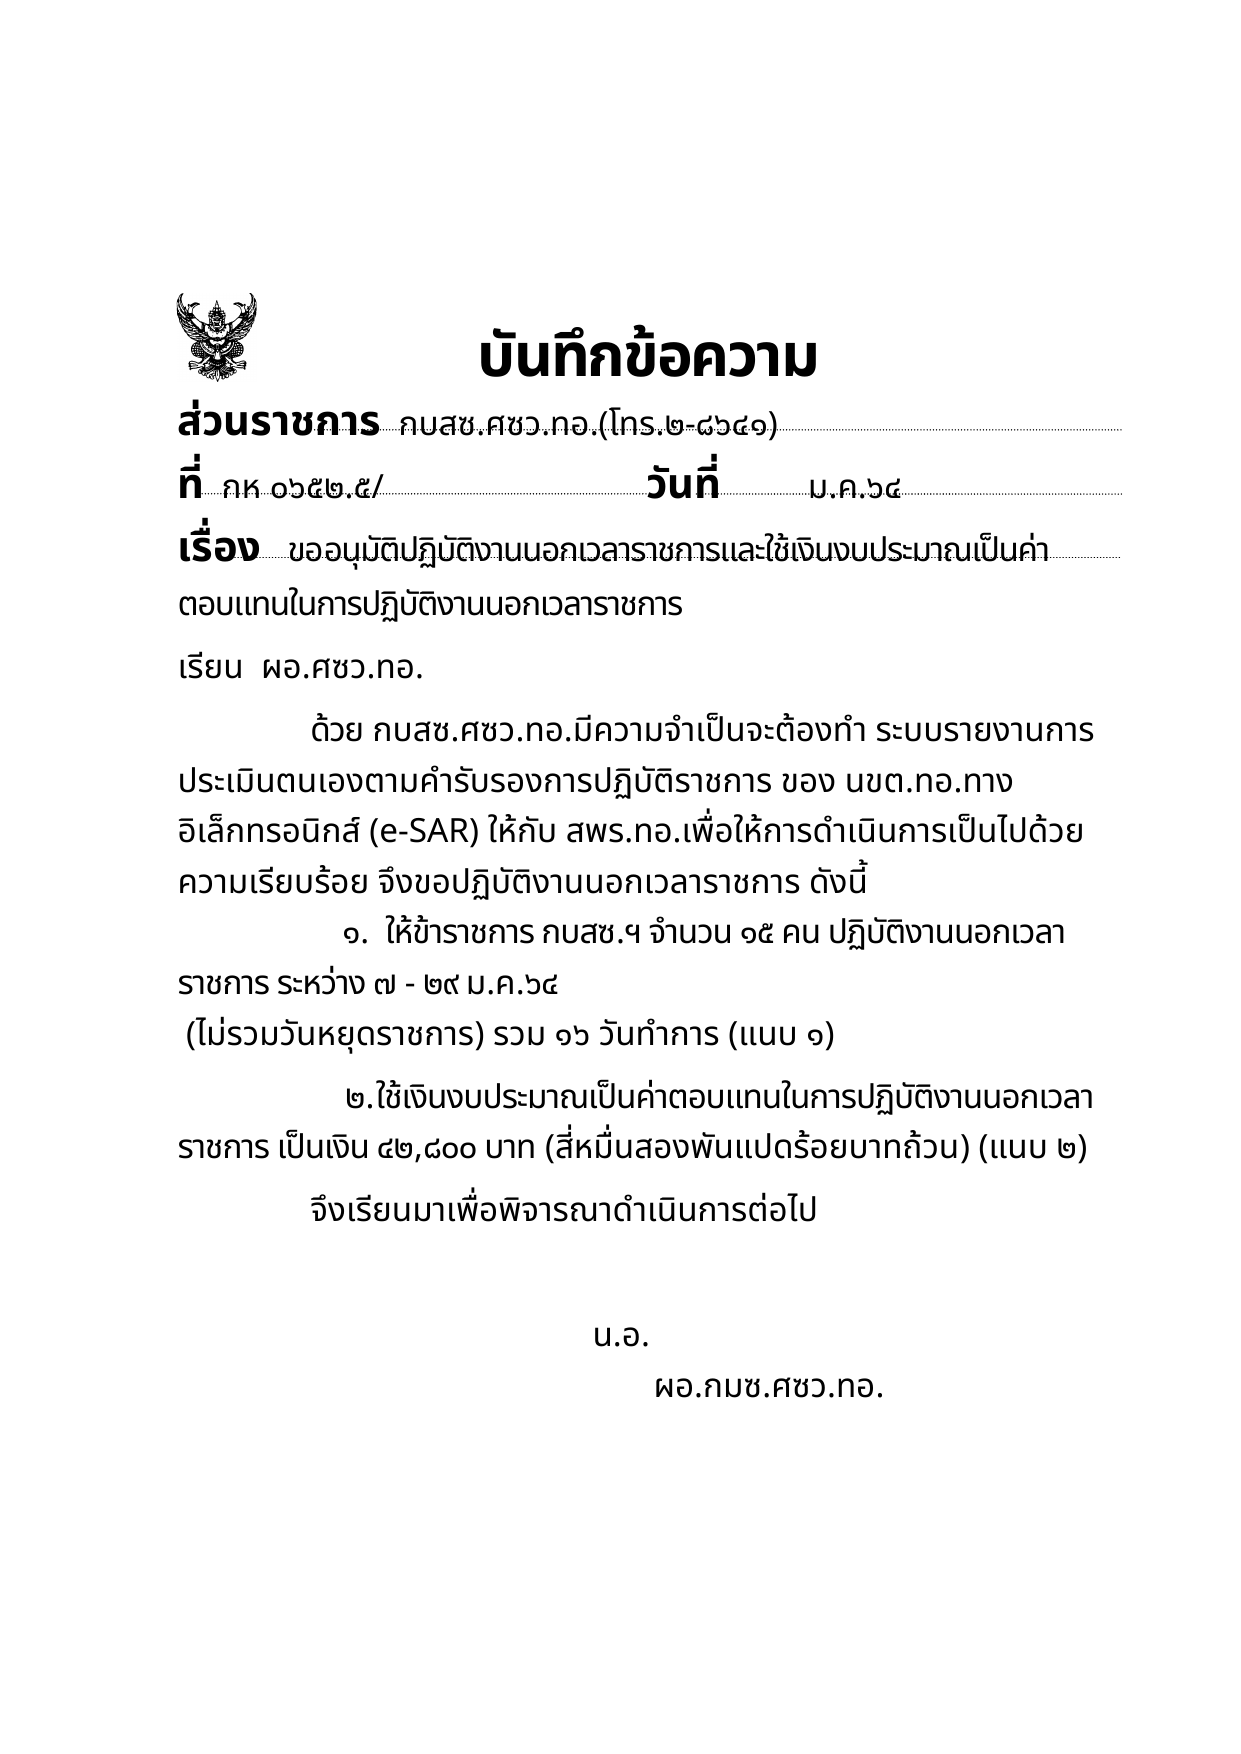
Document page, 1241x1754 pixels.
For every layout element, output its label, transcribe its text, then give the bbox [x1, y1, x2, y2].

picture [176, 293, 257, 382]
text บันทึกข้อความ [177, 341, 1122, 385]
text ที่ กห ๐๖๕๒.๕/ วันที่ ม.ค.๖๔ [177, 454, 1122, 517]
text ส่วนราชการ กบสซ.ศซว.ทอ.(โทร.๒-๘๖๔๑) [177, 391, 1122, 454]
text เรื่อง ขออนุมัติปฏิบัติงานนอกเวลาราชการและใช้เงินงบประมาณเป็นค่าตอบแทนในการปฏิบัติงานนอกเวลาราชการ [177, 517, 1122, 630]
text ด้วย กบสซ.ศซว.ทอ.มีความจำเป็นจะต้องทำ ระบบรายงานการประเมินตนเองตามคำรับรองการปฏิบัติราชการ ของ นขต.ทอ.ทางอิเล็กทรอนิกส์ (e-SAR) ให้กับ สพร.ทอ.เพื่อให้การดำเนินการเป็นไปด้วยความเรียบร้อย จึงขอปฏิบัติงานนอกเวลาราชการ ดังนี้ [177, 706, 1122, 908]
text เรียน ผอ.ศซว.ทอ. [177, 643, 1122, 693]
text ๒. ใช้เงินงบประมาณเป็นค่าตอบแทนในการปฏิบัติงานนอกเวลาราชการ เป็นเงิน ๔๒,๘๐๐ บาท (สี่หมื่นสองพันแปดร้อยบาทถ้วน) (แนบ ๒) [177, 1072, 1122, 1174]
text น.อ. [177, 1311, 1122, 1361]
text ๑. ให้ข้าราชการ กบสซ.ฯ จำนวน ๑๕ คน ปฏิบัติงานนอกเวลาราชการ ระหว่าง ๗ - ๒๙ ม.ค.๖๔ (ไม่รวมวันหยุดราชการ) รวม ๑๖ วันทำการ (แนบ ๑) [177, 908, 1122, 1060]
text จึงเรียนมาเพื่อพิจารณาดำเนินการต่อไป [177, 1186, 1122, 1237]
text ผอ.กมซ.ศซว.ทอ. [177, 1361, 1122, 1412]
